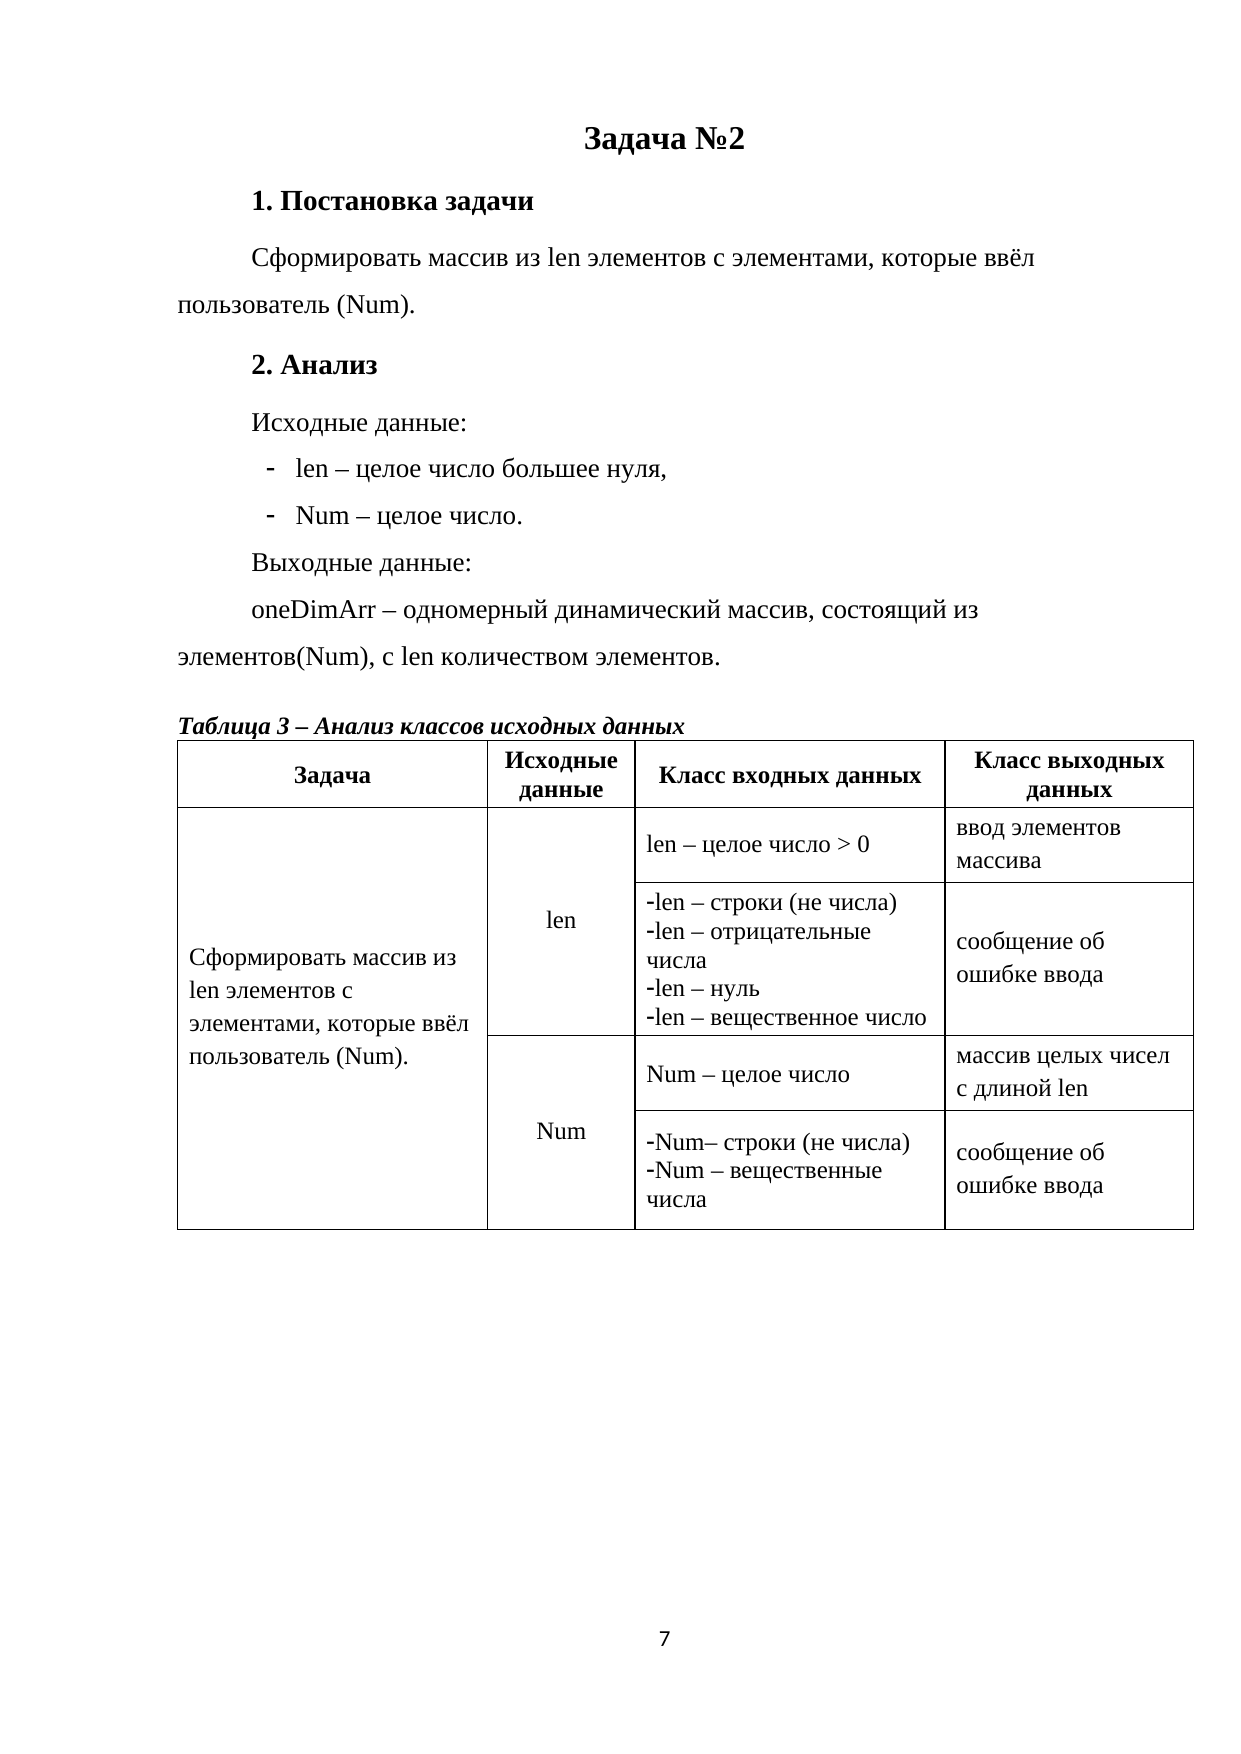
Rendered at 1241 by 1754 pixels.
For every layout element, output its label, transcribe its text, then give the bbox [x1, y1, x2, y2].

table_cell массив целых чисел с длиной len [946, 1036, 1193, 1110]
list len – целое число большее нуля, [266, 453, 1152, 484]
table_cell Num [488, 1036, 634, 1229]
table_cell Сформировать массив из len элементов с элементами, которые ввёл пользователь (Num). [178, 808, 487, 1229]
text Сформировать массив из len элементов с элементами, которые ввёл пользователь (Num). [177, 242, 1152, 319]
text Исходные данные: [177, 406, 1152, 437]
table_cell ввод элементов массива [946, 808, 1193, 882]
text Таблица 3 – Анализ классов исходных данных [177, 711, 1152, 740]
text 1. Постановка задачи [177, 183, 1152, 217]
table_cell Num – целое число [636, 1036, 944, 1110]
table_header Класс выходных данных [946, 741, 1193, 807]
text 2. Анализ [177, 347, 1152, 381]
table_cell len – строки (не числа) len – отрицательные числа len – нуль len – вещественное число [636, 883, 944, 1035]
table_cell сообщение об ошибке ввода [946, 1111, 1193, 1229]
table_cell Num– строки (не числа) Num – вещественные числа [636, 1111, 944, 1229]
table_header Задача [178, 741, 487, 807]
table_cell сообщение об ошибке ввода [946, 883, 1193, 1035]
text Задача №2 [177, 118, 1152, 156]
table_cell len [488, 808, 634, 1035]
table_header Исходные данные [488, 741, 634, 807]
table_header Класс входных данных [636, 741, 944, 807]
table_cell len – целое число > 0 [636, 808, 944, 882]
text Выходные данные: [177, 546, 1152, 577]
text oneDimArr – одномерный динамический массив, состоящий из элементов(Num), с len количеством элементов. [177, 593, 1152, 671]
list Num – целое число. [266, 499, 1152, 531]
